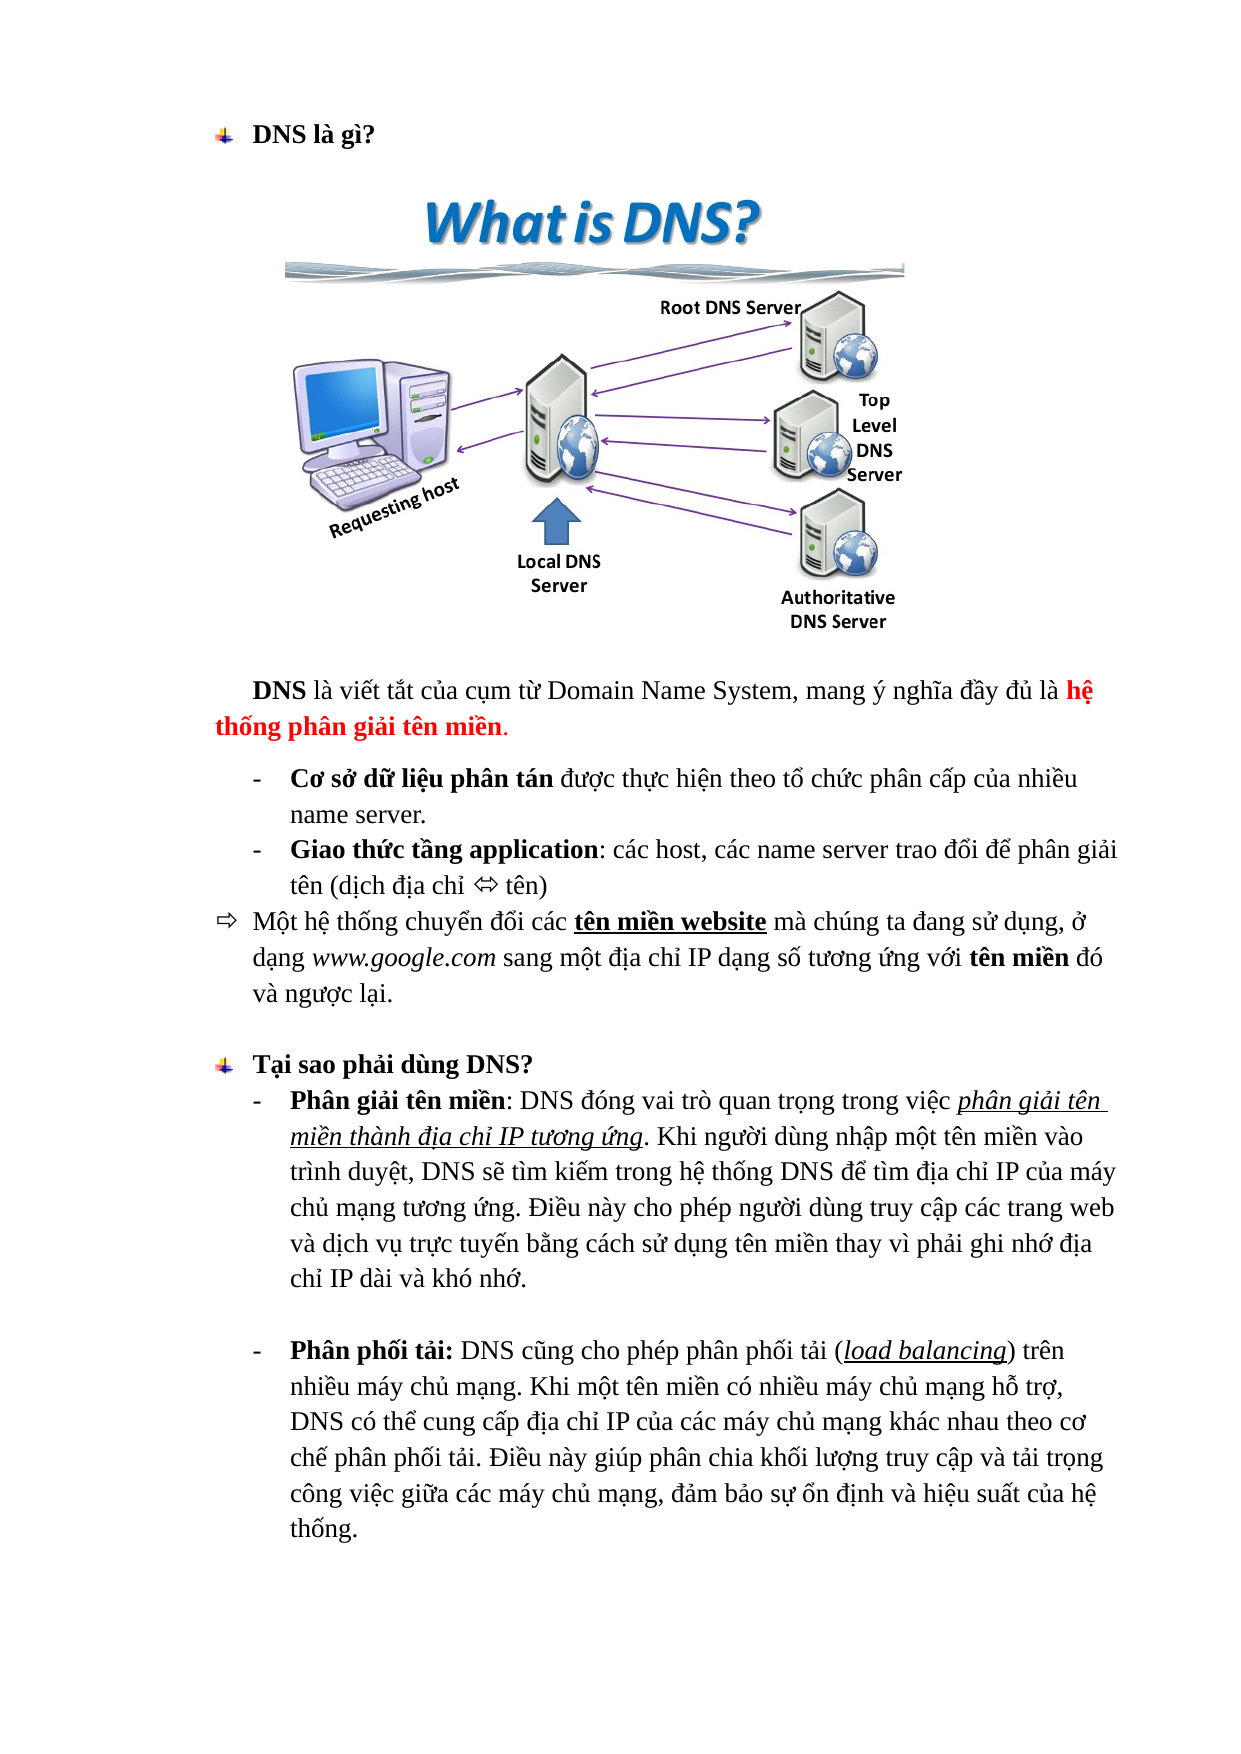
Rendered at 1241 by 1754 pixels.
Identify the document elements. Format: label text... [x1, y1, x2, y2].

list Một hệ thống chuyển đổi các tên miền website mà chúng ta đang sử dụng, ở dạng www.google.com sang một địa chỉ IP dạng số tương ứng với tên miền đó và ngược lại. [215, 905, 1122, 1008]
list Phân giải tên miền: DNS đóng vai trò quan trọng trong việc phân giải tên miền thành địa chỉ IP tương ứng. Khi người dùng nhập một tên miền vào trình duyệt, DNS sẽ tìm kiếm trong hệ thống DNS để tìm địa chỉ IP của máy chủ mạng tương ứng. Điều này cho phép người dùng truy cập các trang web và dịch vụ trực tuyến bằng cách sử dụng tên miền thay vì phải ghi nhớ địa chỉ IP dài và khó nhớ. [252, 1084, 1122, 1294]
list DNS là gì? [215, 118, 1122, 149]
list Tại sao phải dùng DNS? [215, 1048, 1122, 1079]
list Phân phối tải: DNS cũng cho phép phân phối tải (load balancing) trên nhiều máy chủ mạng. Khi một tên miền có nhiều máy chủ mạng hỗ trợ, DNS có thể cung cấp địa chỉ IP của các máy chủ mạng khác nhau theo cơ chế phân phối tải. Điều này giúp phân chia khối lượng truy cập và tải trọng công việc giữa các máy chủ mạng, đảm bảo sự ổn định và hiệu suất của hệ thống. [252, 1334, 1122, 1544]
list Giao thức tầng application: các host, các name server trao đổi để phân giải tên (dịch địa chỉ tên) [252, 833, 1122, 900]
picture [215, 126, 233, 144]
picture [215, 1056, 233, 1074]
picture [285, 182, 905, 648]
list Cơ sở dữ liệu phân tán được thực hiện theo tổ chức phân cấp của nhiều name server. [252, 762, 1122, 829]
